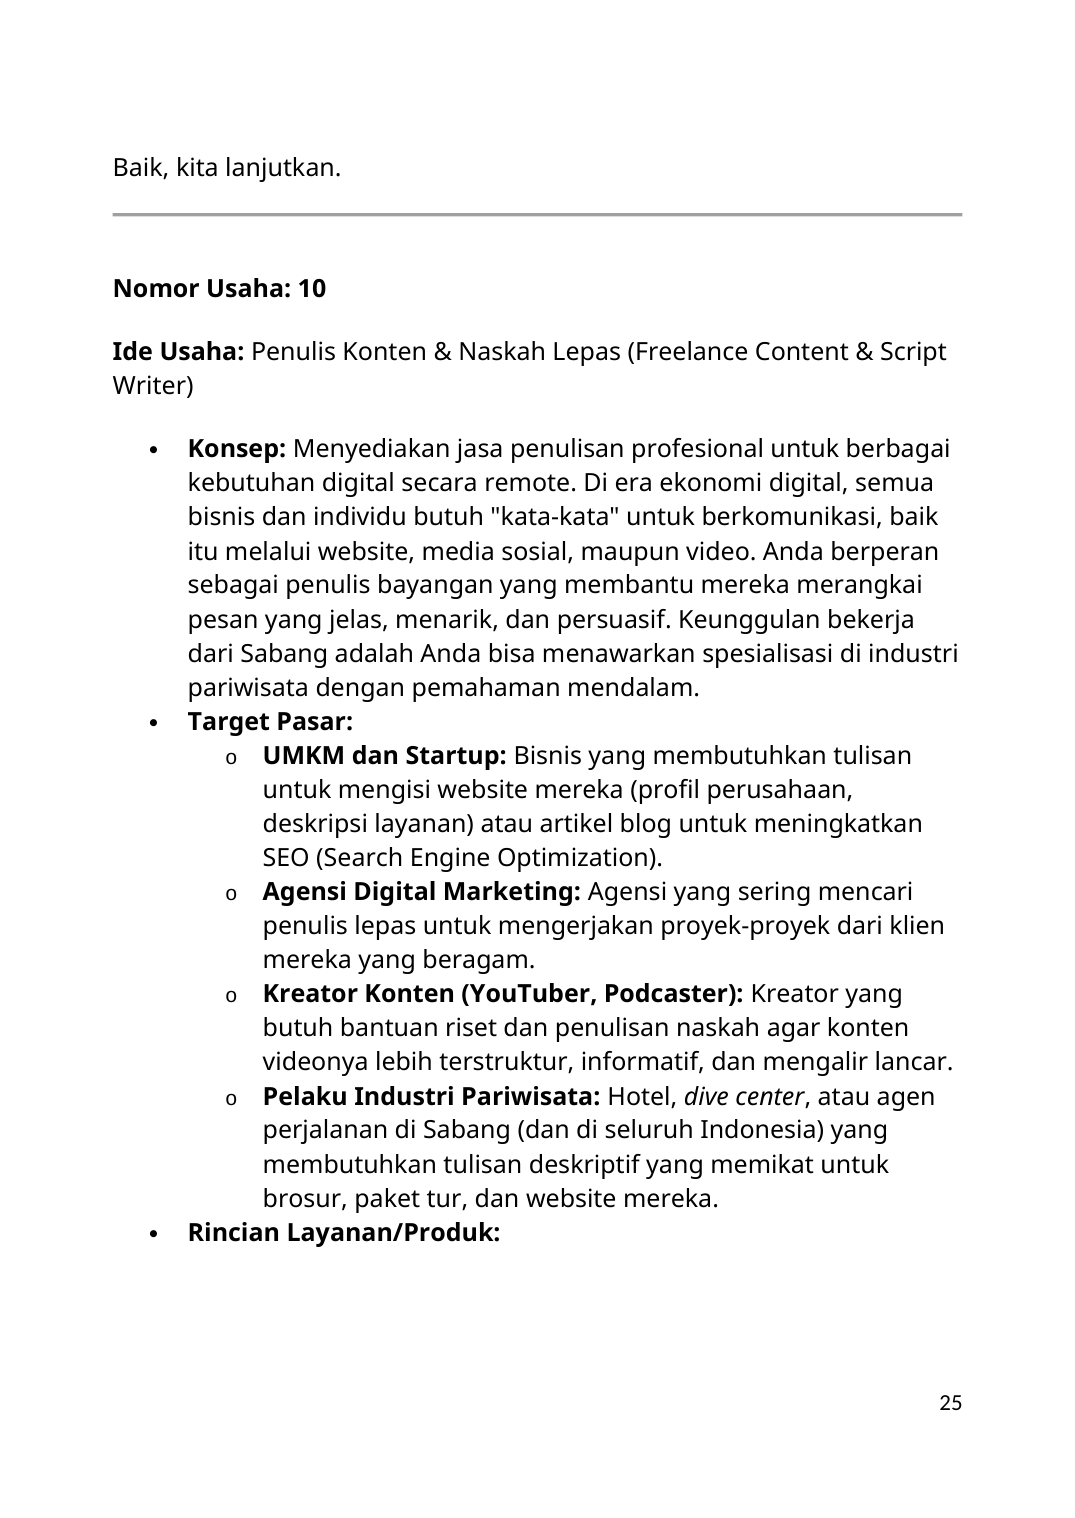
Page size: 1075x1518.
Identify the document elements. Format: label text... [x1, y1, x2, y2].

text Ide Usaha: Penulis Konten & Naskah Lepas (Freelance Content & Script Writer) [112, 334, 962, 402]
text Nomor Usaha: 10 [112, 270, 962, 304]
list Pelaku Industri Pariwisata: Hotel, dive center, atau agen perjalanan di Sabang (dan di seluruh Indonesia) yang membutuhkan tulisan deskriptif yang memikat untuk brosur, paket tur, dan website mereka. [225, 1078, 962, 1214]
list Target Pasar: [150, 703, 962, 737]
text Baik, kita lanjutkan. [112, 150, 962, 184]
list Konsep: Menyediakan jasa penulisan profesional untuk berbagai kebutuhan digital secara remote. Di era ekonomi digital, semua bisnis dan individu butuh "kata-kata" untuk berkomunikasi, baik itu melalui website, media sosial, maupun video. Anda berperan sebagai penulis bayangan yang membantu mereka merangkai pesan yang jelas, menarik, dan persuasif. Keunggulan bekerja dari Sabang adalah Anda bisa menawarkan spesialisasi di industri pariwisata dengan pemahaman mendalam. [150, 431, 962, 703]
list Rincian Layanan/Produk: [150, 1214, 962, 1248]
list Kreator Konten (YouTuber, Podcaster): Kreator yang butuh bantuan riset dan penulisan naskah agar konten videonya lebih terstruktur, informatif, dan mengalir lancar. [225, 976, 962, 1078]
list Agensi Digital Marketing: Agensi yang sering mencari penulis lepas untuk mengerjakan proyek-proyek dari klien mereka yang beragam. [225, 874, 962, 976]
list UMKM dan Startup: Bisnis yang membutuhkan tulisan untuk mengisi website mereka (profil perusahaan, deskripsi layanan) atau artikel blog untuk meningkatkan SEO (Search Engine Optimization). [225, 737, 962, 874]
